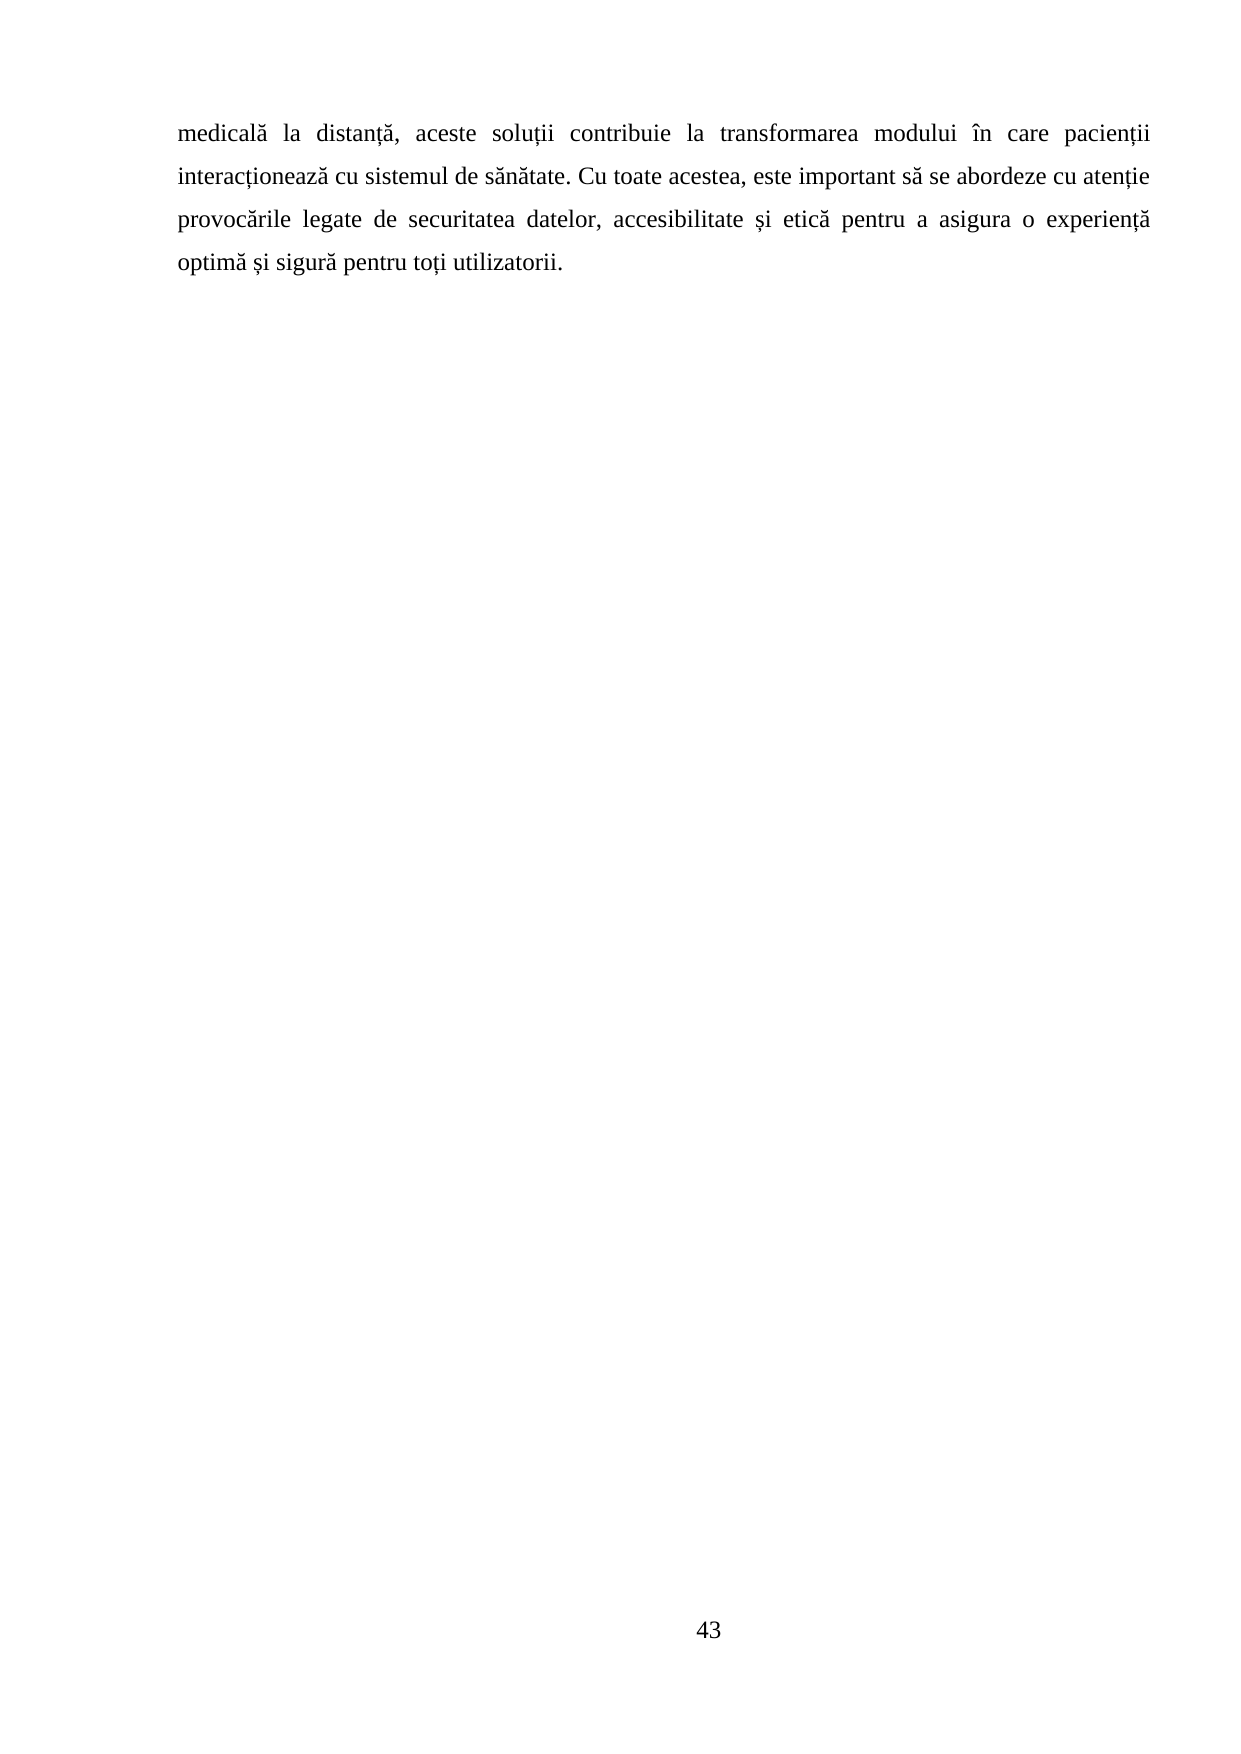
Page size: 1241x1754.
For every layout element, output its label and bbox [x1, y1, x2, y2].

text [177, 118, 1152, 276]
